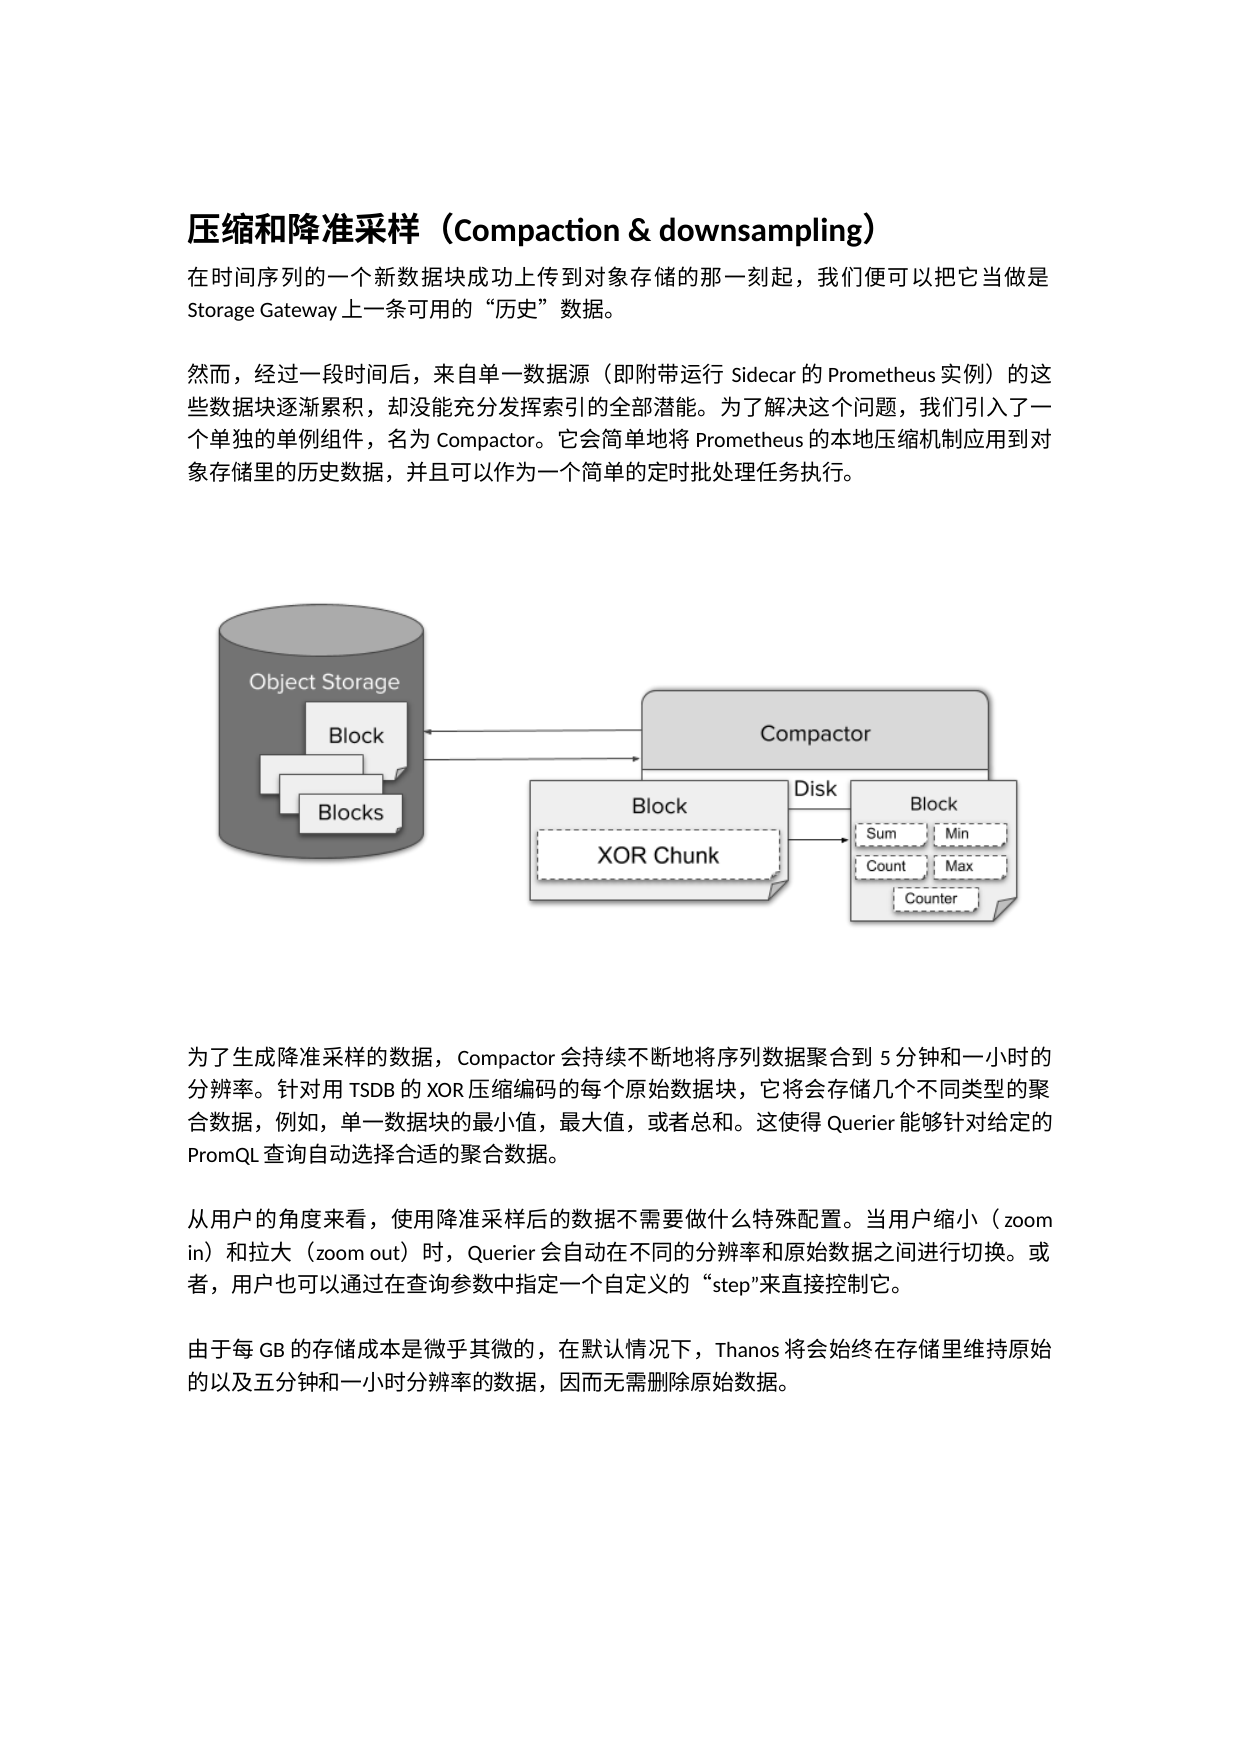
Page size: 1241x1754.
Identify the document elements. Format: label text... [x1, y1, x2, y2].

text 为了生成降准采样的数据，Compactor会持续不断地将序列数据聚合到5分钟和一小时的分辨率。针对用TSDB的XOR压缩编码的每个原始数据块，它将会存储几个不同类型的聚合数据，例如，单一数据块的最小值，最大值，或者总和。这使得Querier能够针对给定的PromQL查询自动选择合适的聚合数据。 [187, 1039, 1053, 1169]
text 从用户的角度来看，使用降准采样后的数据不需要做什么特殊配置。当用户缩小（zoom in）和拉大（zoom out）时，Querier会自动在不同的分辨率和原始数据之间进行切换。或者，用户也可以通过在查询参数中指定一个自定义的“step”来直接控制它。 [187, 1202, 1053, 1299]
text 在时间序列的一个新数据块成功上传到对象存储的那一刻起，我们便可以把它当做是Storage Gateway上一条可用的“历史”数据。 [187, 259, 1053, 324]
text 然而，经过一段时间后，来自单一数据源（即附带运行Sidecar的Prometheus实例）的这些数据块逐渐累积，却没能充分发挥索引的全部潜能。为了解决这个问题，我们引入了一个单独的单例组件，名为Compactor。它会简单地将Prometheus的本地压缩机制应用到对象存储里的历史数据，并且可以作为一个简单的定时批处理任务执行。 [187, 357, 1053, 487]
picture [187, 552, 1053, 971]
text 由于每GB的存储成本是微乎其微的，在默认情况下，Thanos将会始终在存储里维持原始的以及五分钟和一小时分辨率的数据，因而无需删除原始数据。 [187, 1332, 1053, 1397]
text 压缩和降准采样（Compaction & downsampling） [187, 194, 1053, 259]
